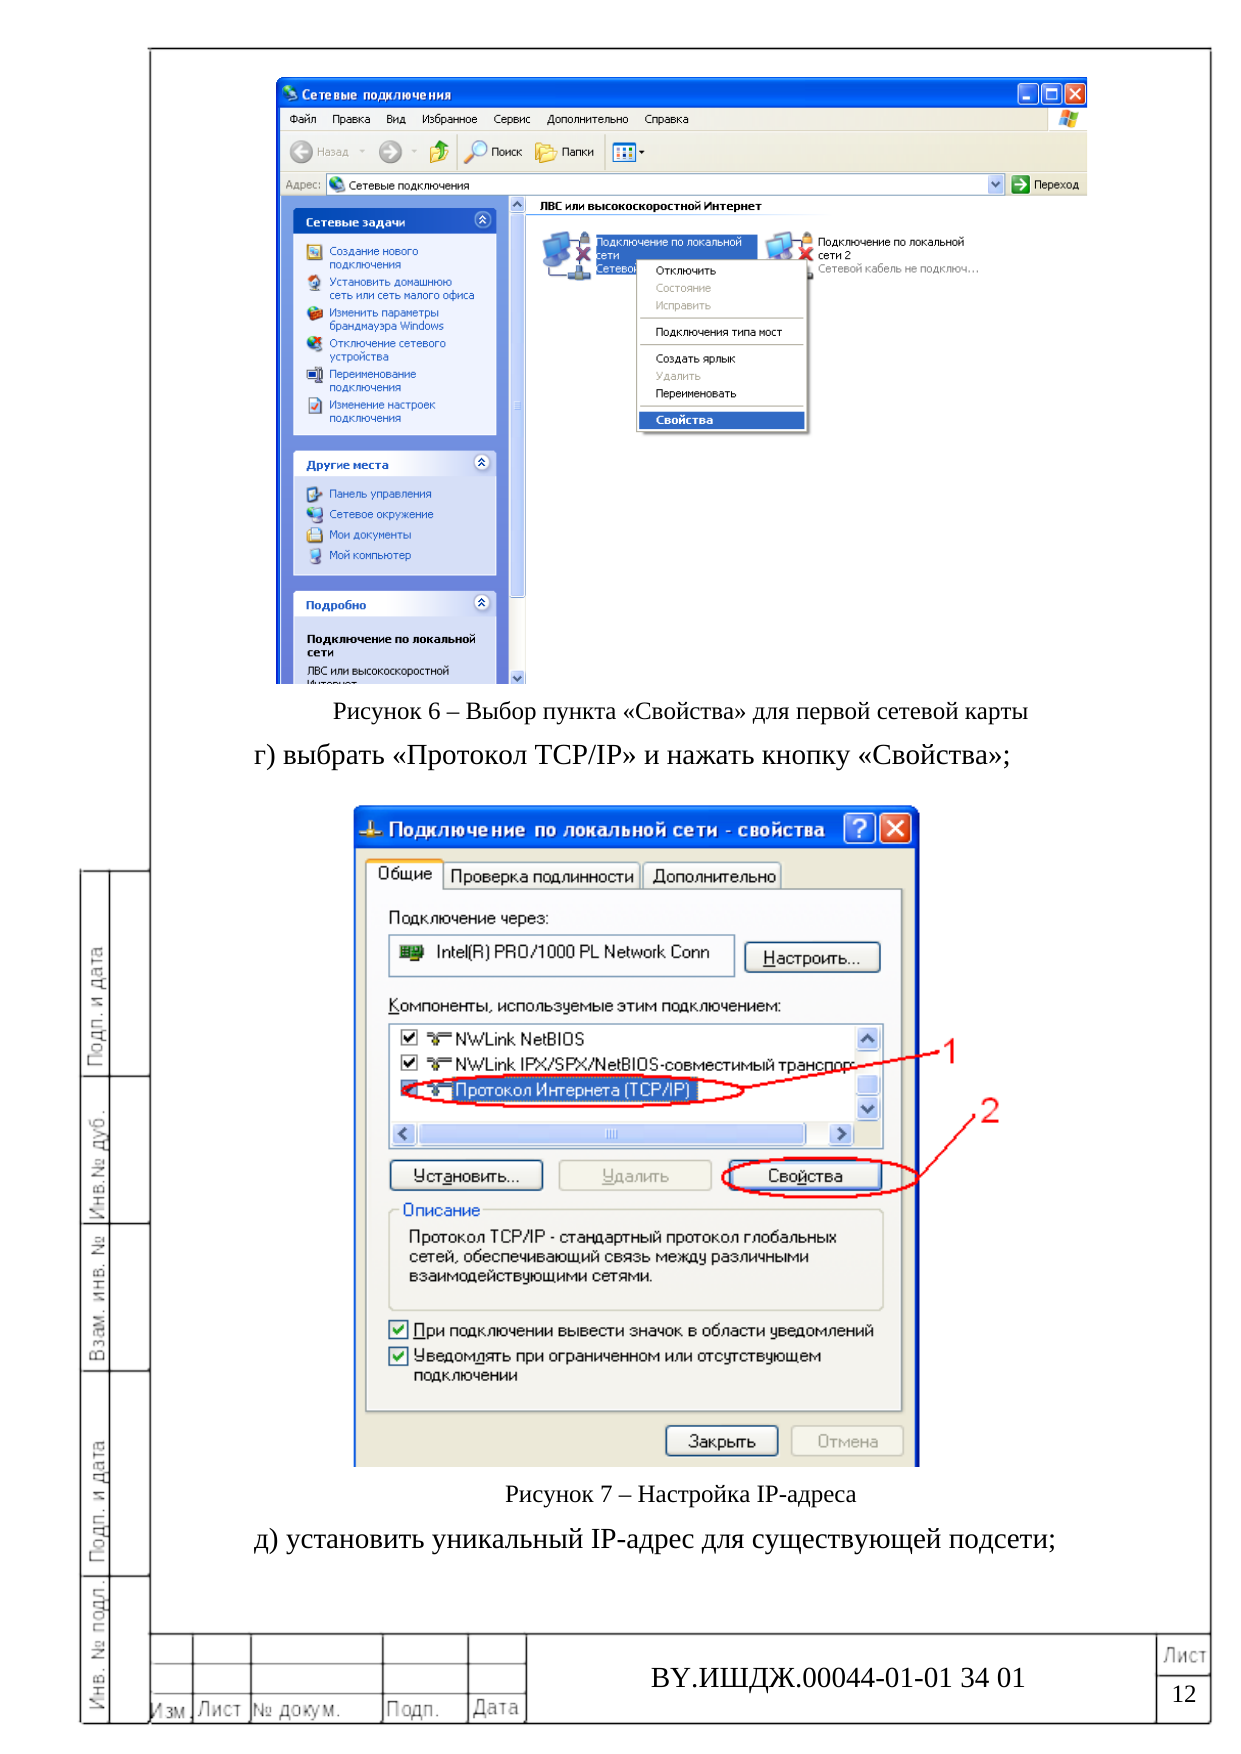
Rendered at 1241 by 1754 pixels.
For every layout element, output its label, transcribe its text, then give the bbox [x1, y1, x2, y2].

text д) установить уникальный IP-адрес для существующей подсети; [195, 1521, 1169, 1554]
text Рисунок 6 – Выбор пункта «Свойства» для первой сетевой карты [153, 696, 1208, 725]
text г) выбрать «Протокол TCP/IP» и нажать кнопку «Свойства»; [195, 737, 1169, 771]
picture [274, 77, 1088, 684]
text Рисунок 7 – Настройка IP-адреса [153, 1479, 1208, 1508]
picture [353, 804, 1008, 1467]
